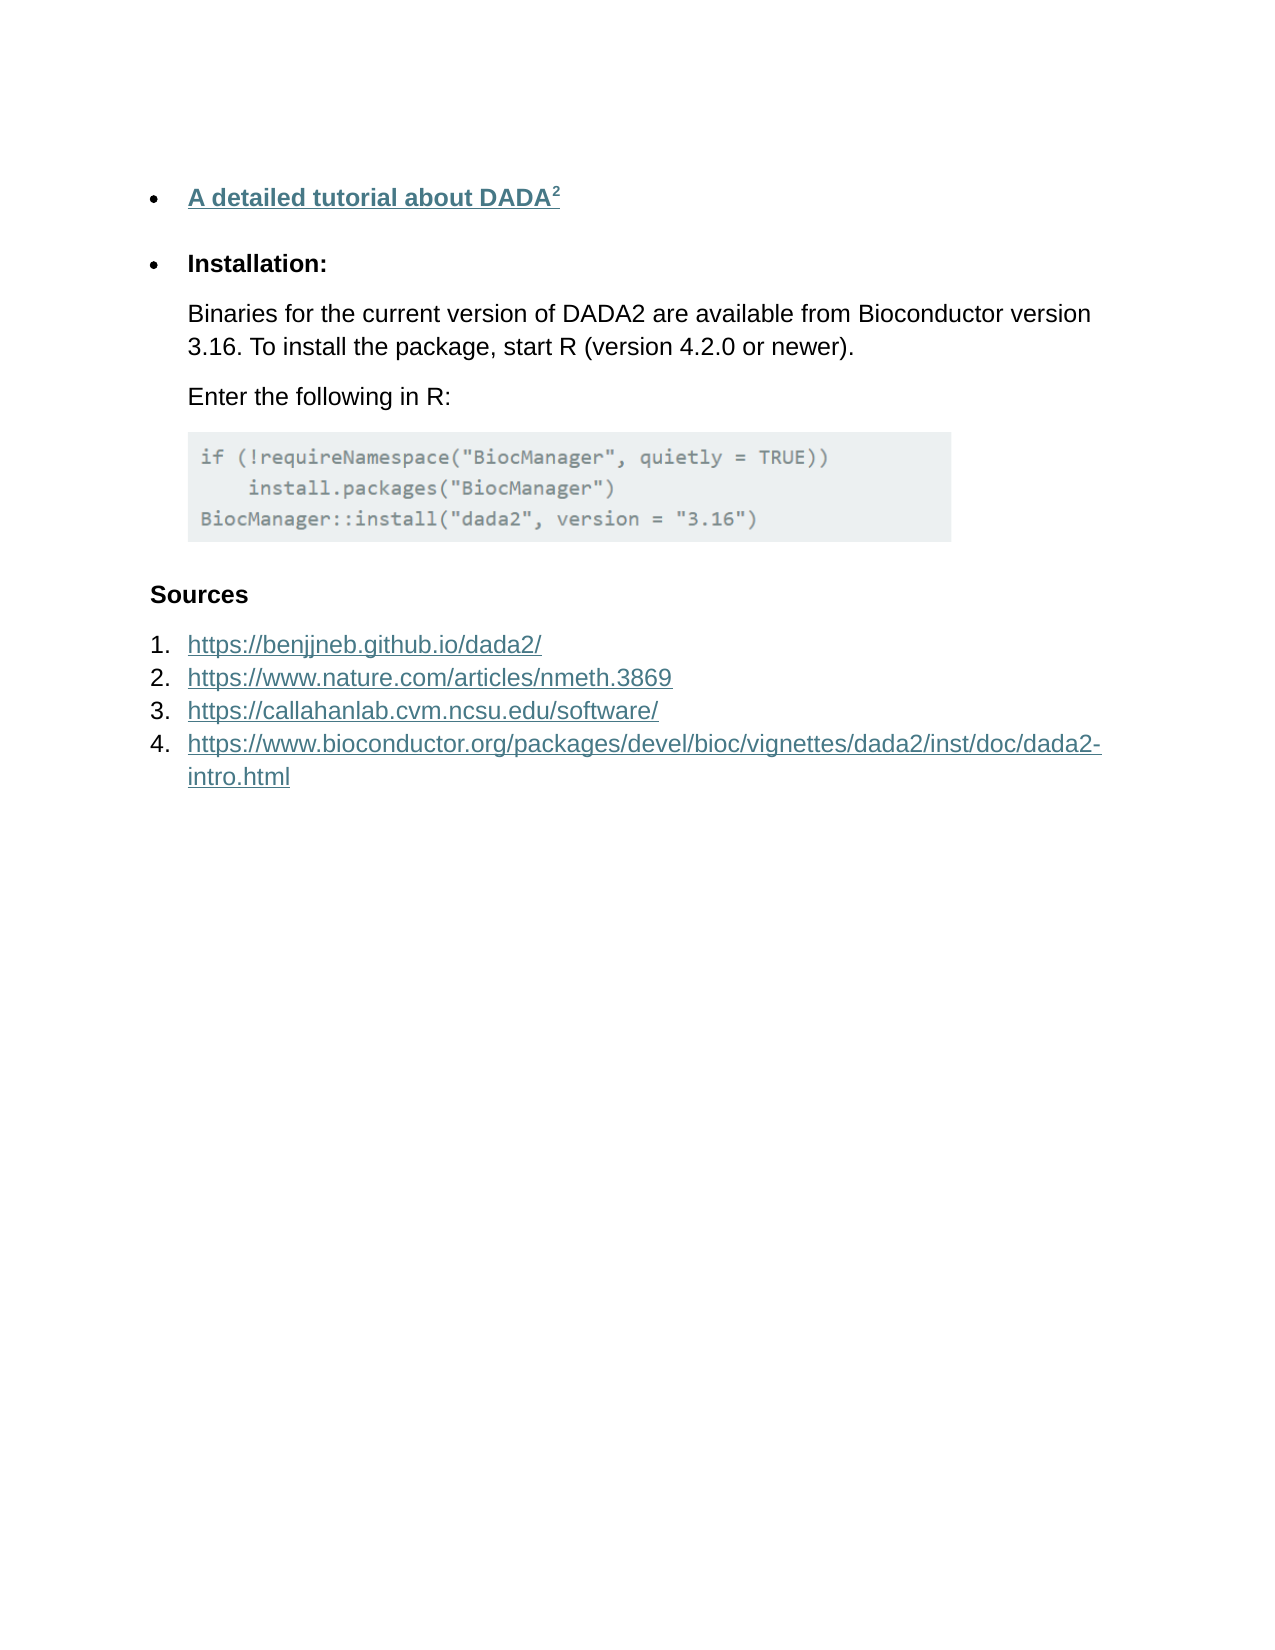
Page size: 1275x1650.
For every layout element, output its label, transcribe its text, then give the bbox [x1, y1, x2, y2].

text Enter the following in R: [150, 381, 1125, 410]
list https://benjjneb.github.io/dada2/ [150, 630, 1125, 659]
text Binaries for the current version of DADA2 are available from Bioconductor version 3.16. To install the package, start R (version 4.2.0 or newer). [187, 299, 1125, 361]
list Installation: [150, 249, 1125, 278]
list https://www.nature.com/articles/nmeth.3869 [150, 663, 1125, 692]
list A detailed tutorial about DADA2 [150, 183, 1125, 212]
text Sources [150, 580, 1125, 609]
list https://www.bioconductor.org/packages/devel/bioc/vignettes/dada2/inst/doc/dada2-intro.html [150, 729, 1125, 791]
picture [187, 432, 952, 542]
list https://callahanlab.cvm.ncsu.edu/software/ [150, 696, 1125, 725]
